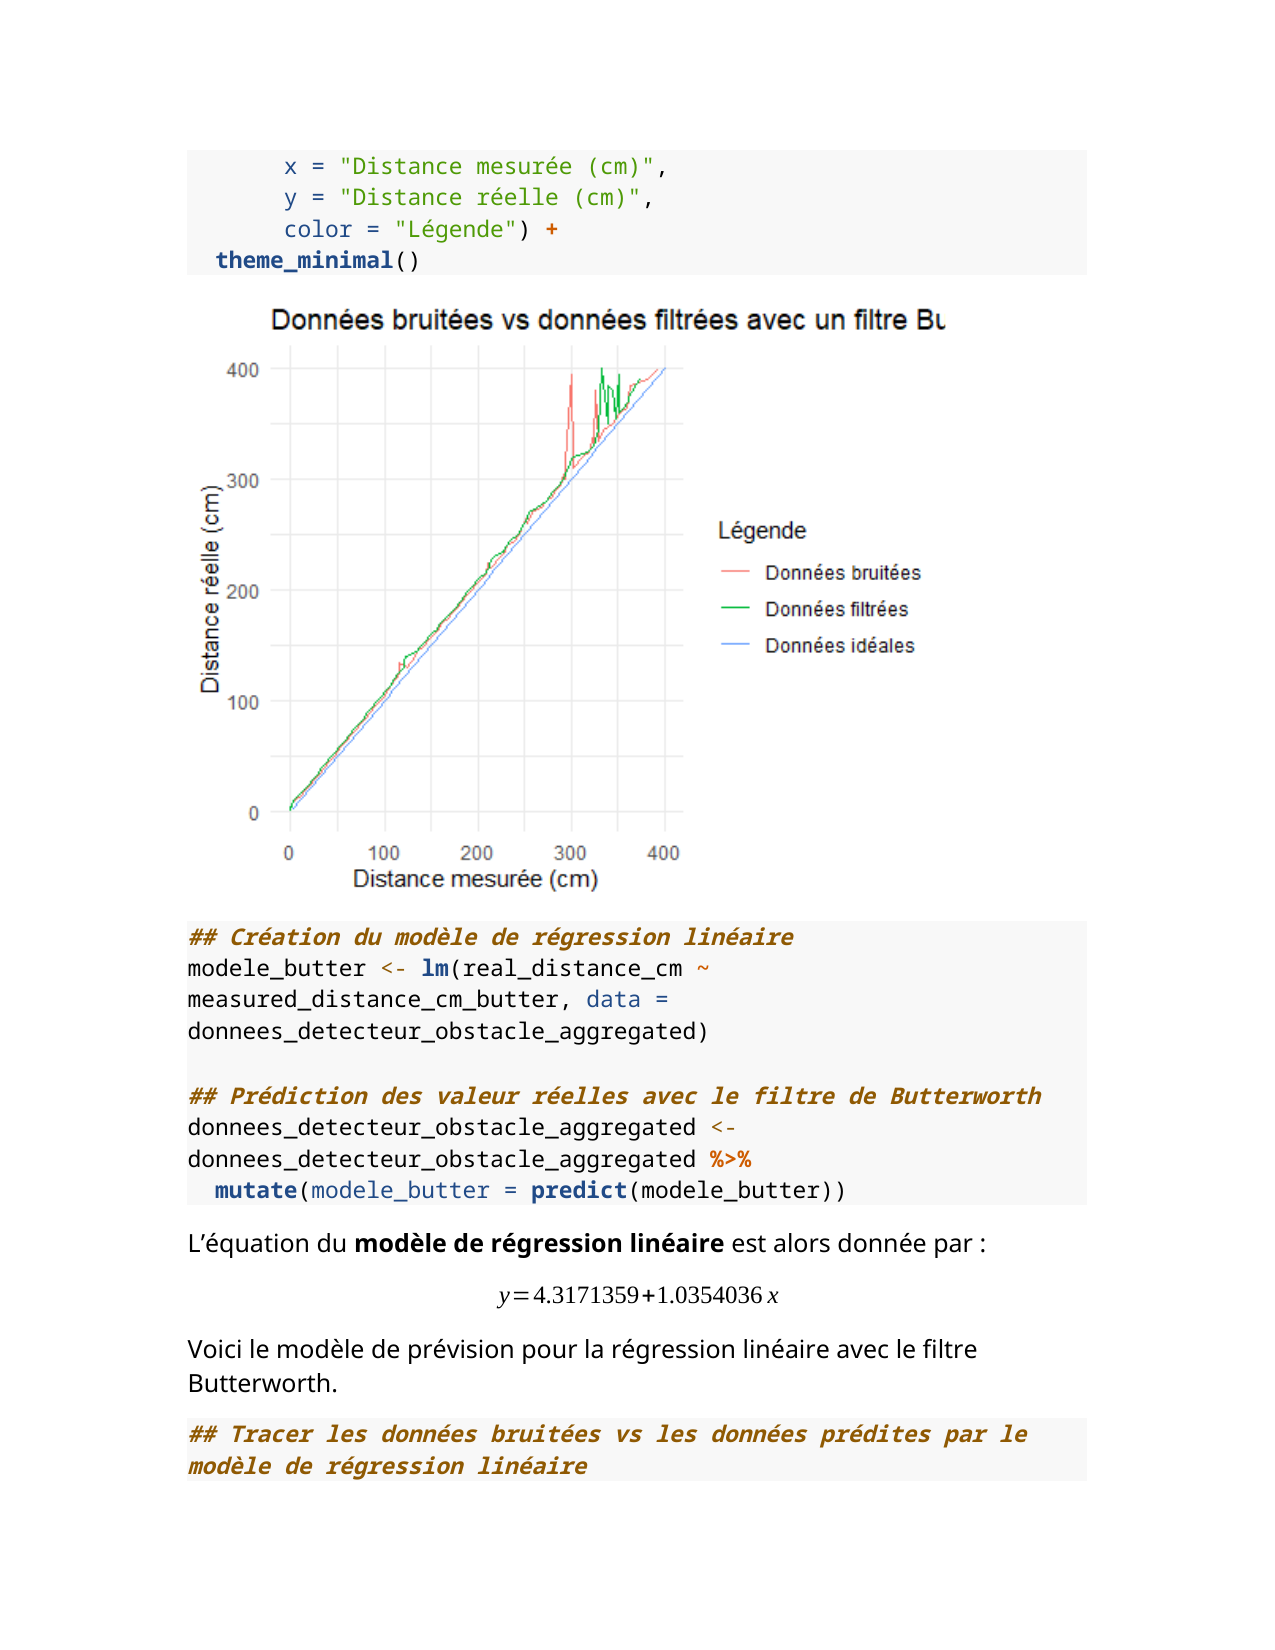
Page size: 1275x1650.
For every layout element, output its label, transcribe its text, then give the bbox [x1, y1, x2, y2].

picture [187, 295, 946, 903]
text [187, 1418, 1087, 1481]
text L’équation du modèle de régression linéaire est alors donnée par : [187, 1226, 1087, 1260]
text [187, 150, 1087, 275]
text Voici le modèle de prévision pour la régression linéaire avec le filtre Butterworth. [187, 1331, 1087, 1399]
text ## Création du modèle de régression linéaire modele_butter <- lm(real_distance_cm ~ measured_distance_cm_butter, data = donnees_detecteur_obstacle_aggregated) ## Prédiction des valeur réelles avec le filtre de Butterworth donnees_detecteur_obstacle_aggregated <- donnees_detecteur_obstacle_aggregated %>% mutate(modele_butter = predict(modele_butter)) [187, 921, 1087, 1205]
